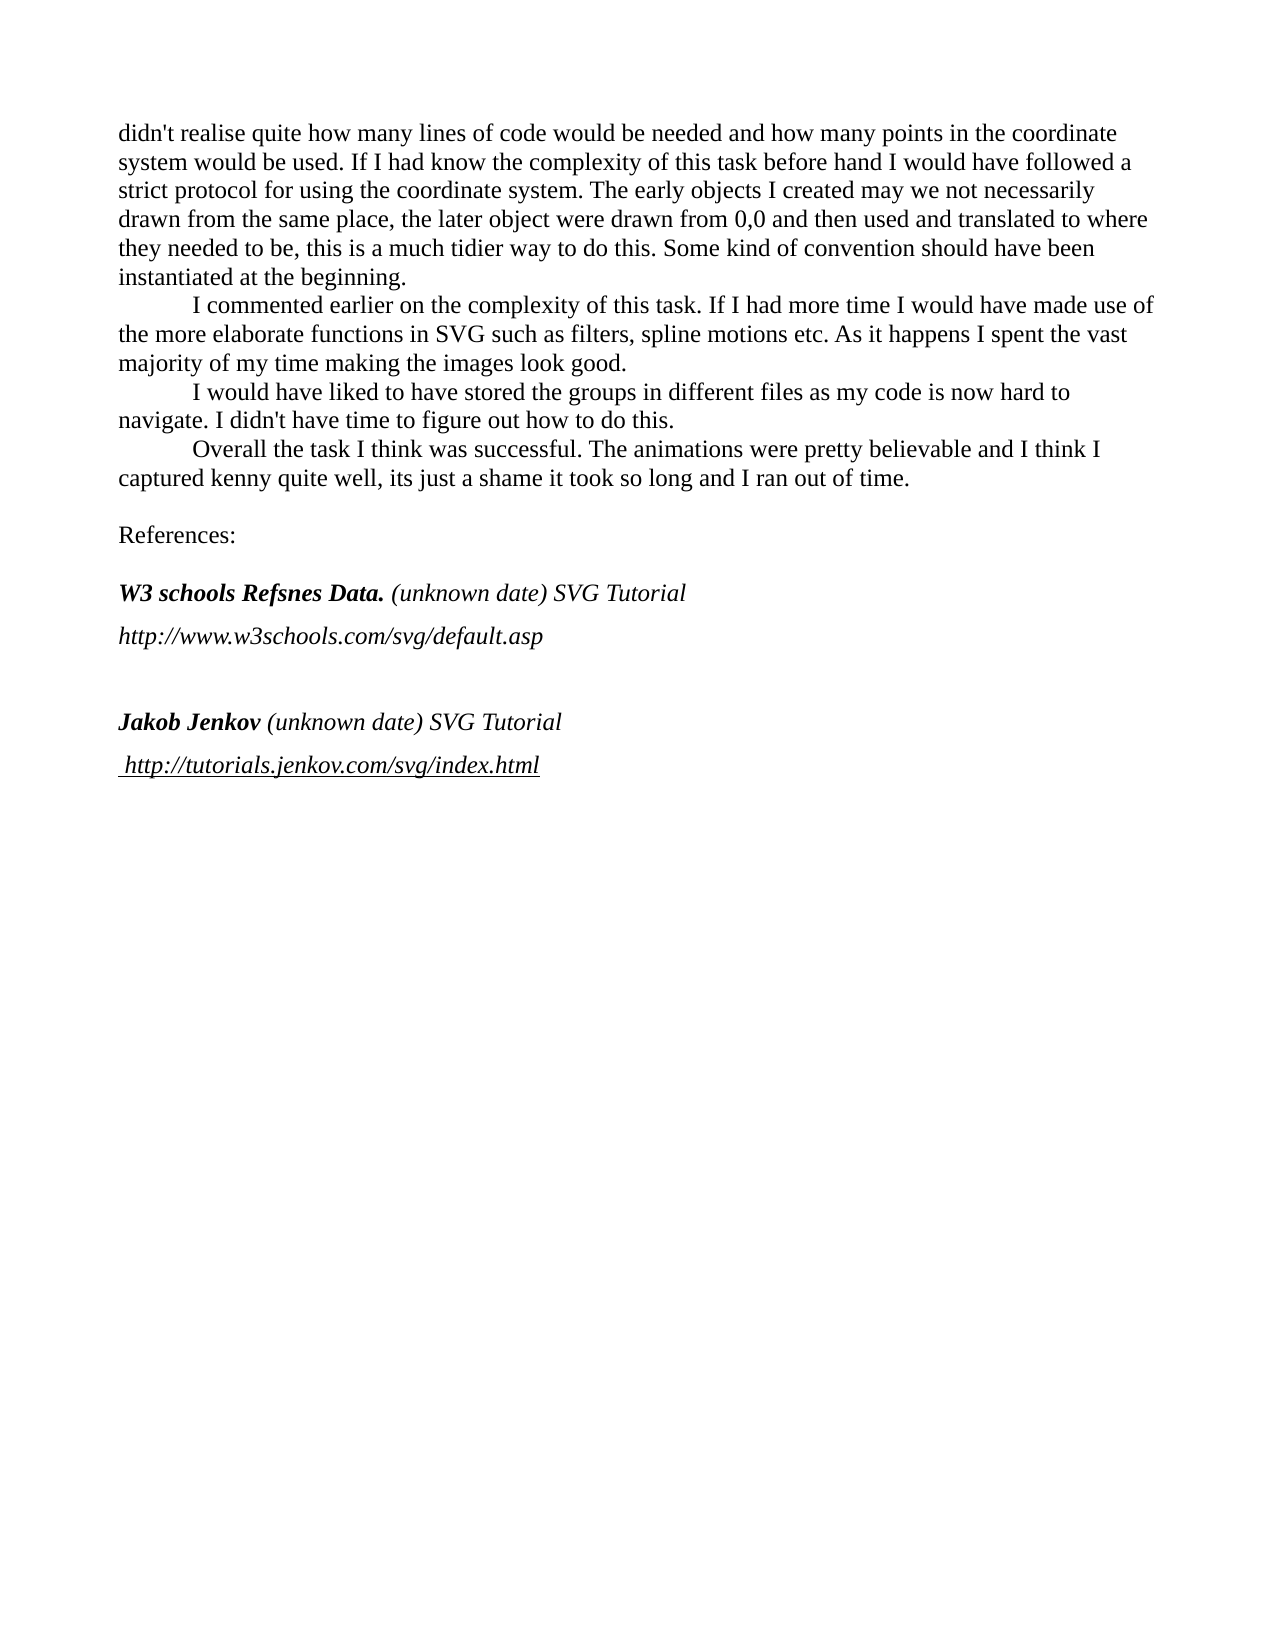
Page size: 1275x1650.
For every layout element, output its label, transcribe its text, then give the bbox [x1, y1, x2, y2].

text I commented earlier on the complexity of this task. If I had more time I would have made use of the more elaborate functions in SVG such as filters, spline motions etc. As it happens I spent the vast majority of my time making the images look good. [118, 291, 1157, 377]
text I would have liked to have stored the groups in different files as my code is now hard to navigate. I didn't have time to figure out how to do this. [118, 377, 1157, 434]
text References: [118, 521, 1157, 549]
text Overall the task I think was successful. The animations were pretty believable and I think I captured kenny quite well, its just a shame it took so long and I ran out of time. [118, 434, 1157, 492]
text Jakob Jenkov (unknown date) SVG Tutorial [118, 707, 1157, 736]
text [118, 118, 1157, 291]
text http://tutorials.jenkov.com/svg/index.html [118, 751, 1157, 779]
text W3 schools Refsnes Data. (unknown date) SVG Tutorial [118, 578, 1157, 607]
text http://www.w3schools.com/svg/default.asp [118, 621, 1157, 650]
